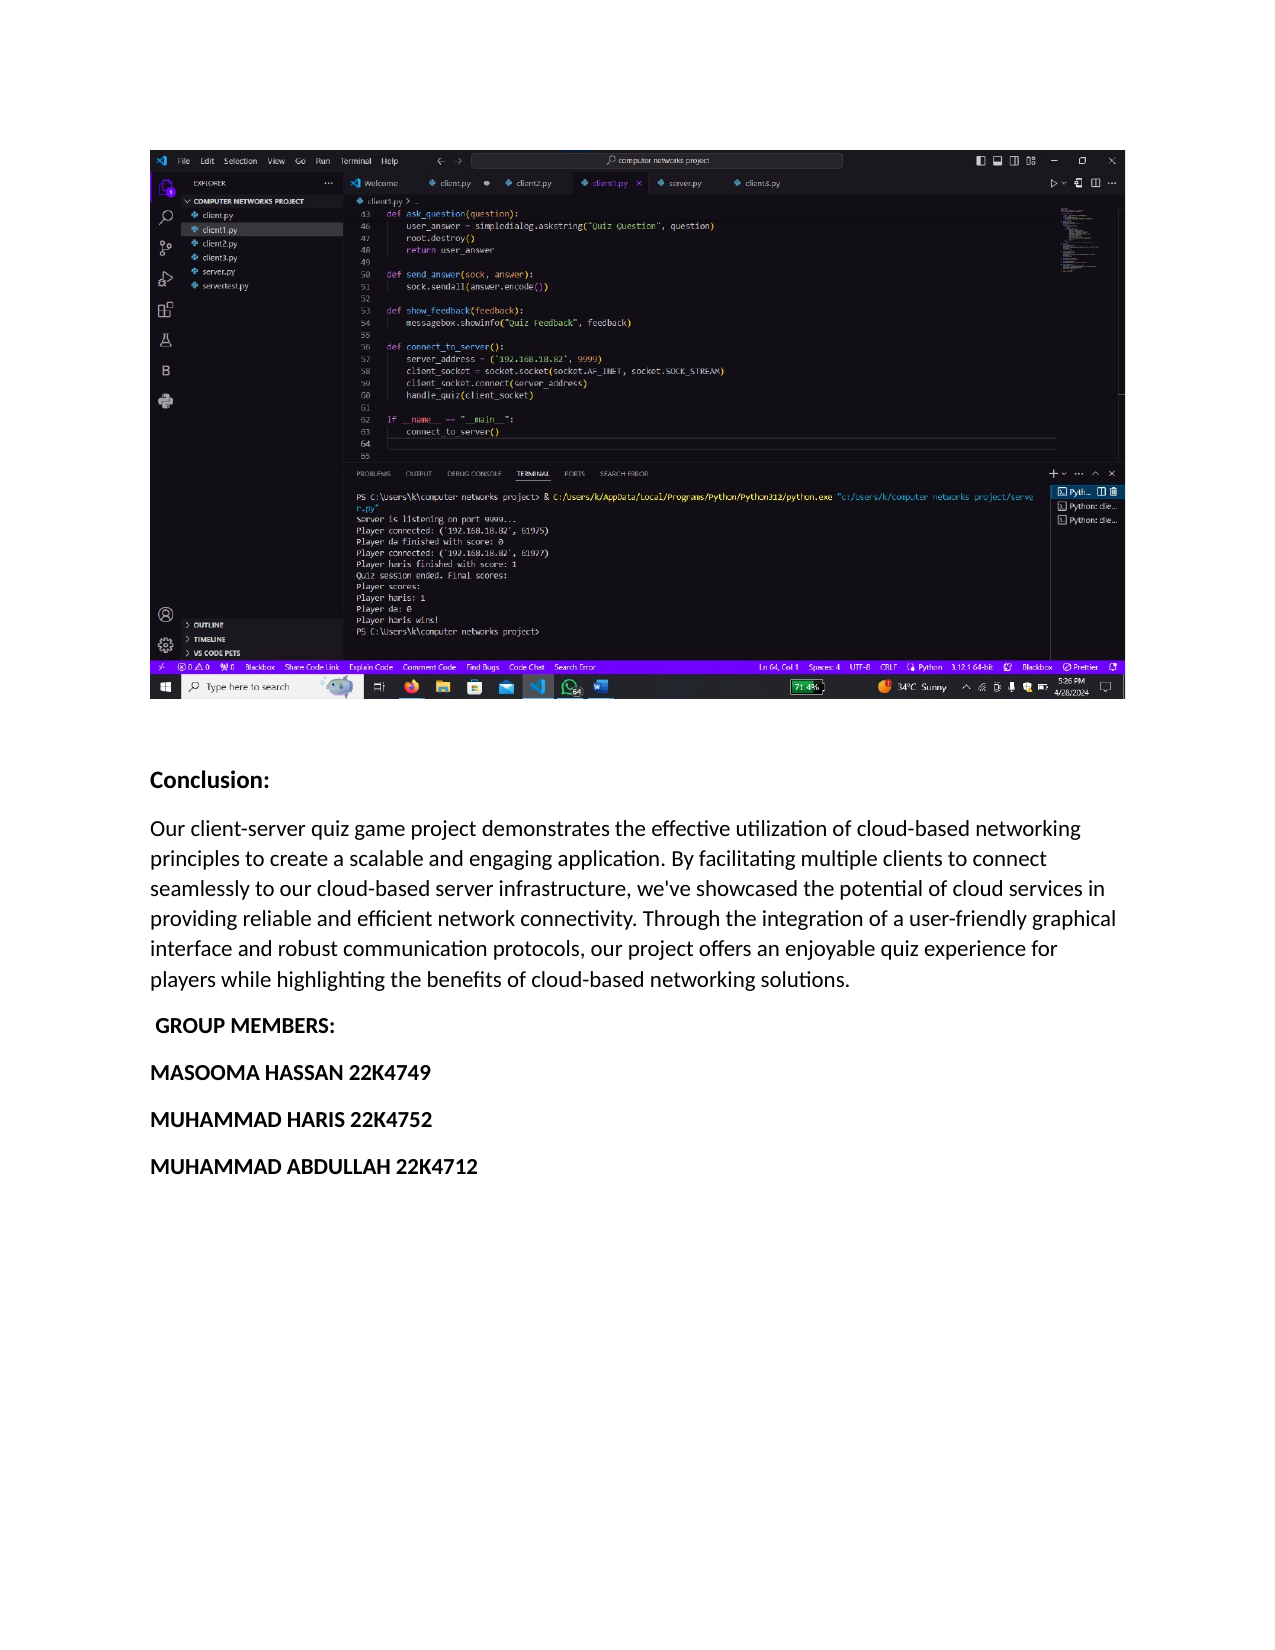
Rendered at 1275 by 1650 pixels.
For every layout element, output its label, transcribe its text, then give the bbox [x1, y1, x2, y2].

text Conclusion: [150, 764, 1125, 795]
text Our client-server quiz game project demonstrates the effective utilization of cloud-based networking principles to create a scalable and engaging application. By facilitating multiple clients to connect seamlessly to our cloud-based server infrastructure, we've showcased the potential of cloud services in providing reliable and efficient network connectivity. Through the integration of a user-friendly graphical interface and robust communication protocols, our project offers an enjoyable quiz experience for players while highlighting the benefits of cloud-based networking solutions. [150, 814, 1125, 993]
text MASOOMA HASSAN 22K4749 [150, 1058, 1125, 1087]
text MUHAMMAD ABDULLAH 22K4712 [150, 1152, 1125, 1180]
text MUHAMMAD HARIS 22K4752 [150, 1105, 1125, 1133]
text GROUP MEMBERS: [150, 1012, 1125, 1040]
picture [150, 150, 1125, 699]
